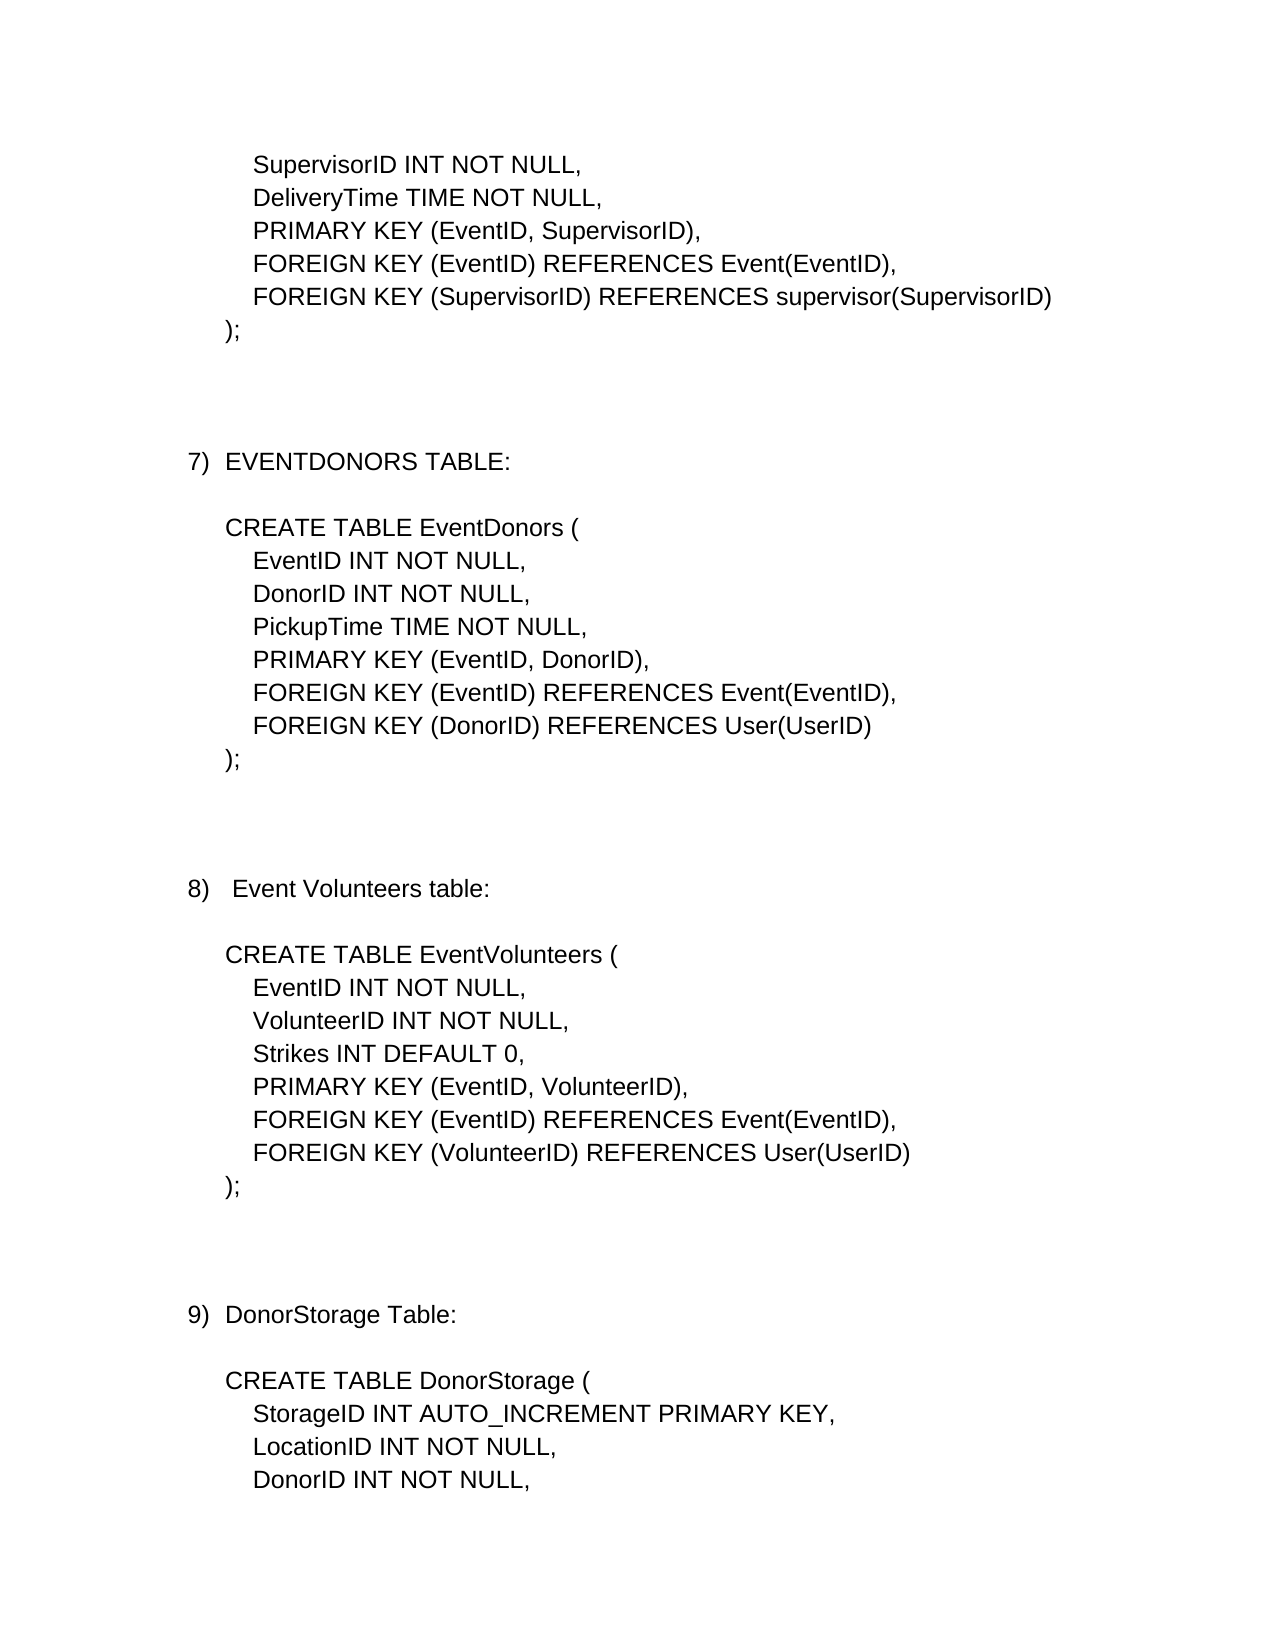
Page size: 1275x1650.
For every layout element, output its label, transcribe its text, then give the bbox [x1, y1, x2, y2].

text PRIMARY KEY (EventID, VolunteerID), [225, 1072, 1125, 1101]
text EventID INT NOT NULL, [225, 546, 1125, 575]
text FOREIGN KEY (VolunteerID) REFERENCES User(UserID) [225, 1138, 1125, 1167]
text EventID INT NOT NULL, [225, 973, 1125, 1001]
text DeliveryTime TIME NOT NULL, [225, 183, 1125, 212]
text FOREIGN KEY (EventID) REFERENCES Event(EventID), [225, 678, 1125, 707]
text FOREIGN KEY (EventID) REFERENCES Event(EventID), [225, 249, 1125, 278]
text CREATE TABLE EventDonors ( [225, 513, 1125, 542]
text DonorID INT NOT NULL, [225, 1465, 1125, 1494]
text Strikes INT DEFAULT 0, [225, 1039, 1125, 1067]
text ); [225, 744, 1125, 773]
text CREATE TABLE EventVolunteers ( [225, 940, 1125, 968]
list EVENTDONORS TABLE: [187, 447, 1125, 476]
text StorageID INT AUTO_INCREMENT PRIMARY KEY, [225, 1399, 1125, 1428]
text SupervisorID INT NOT NULL, [225, 150, 1125, 179]
text ); [225, 315, 1125, 344]
text LocationID INT NOT NULL, [225, 1432, 1125, 1461]
list Event Volunteers table: [187, 874, 1125, 902]
text DonorID INT NOT NULL, [225, 579, 1125, 608]
text FOREIGN KEY (DonorID) REFERENCES User(UserID) [225, 711, 1125, 740]
text PickupTime TIME NOT NULL, [225, 612, 1125, 641]
text FOREIGN KEY (SupervisorID) REFERENCES supervisor(SupervisorID) [225, 282, 1125, 311]
text PRIMARY KEY (EventID, SupervisorID), [225, 216, 1125, 245]
text PRIMARY KEY (EventID, DonorID), [225, 645, 1125, 674]
text ); [225, 1171, 1125, 1199]
text VolunteerID INT NOT NULL, [225, 1006, 1125, 1034]
text FOREIGN KEY (EventID) REFERENCES Event(EventID), [225, 1105, 1125, 1133]
text CREATE TABLE DonorStorage ( [225, 1366, 1125, 1395]
list DonorStorage Table: [187, 1300, 1125, 1329]
